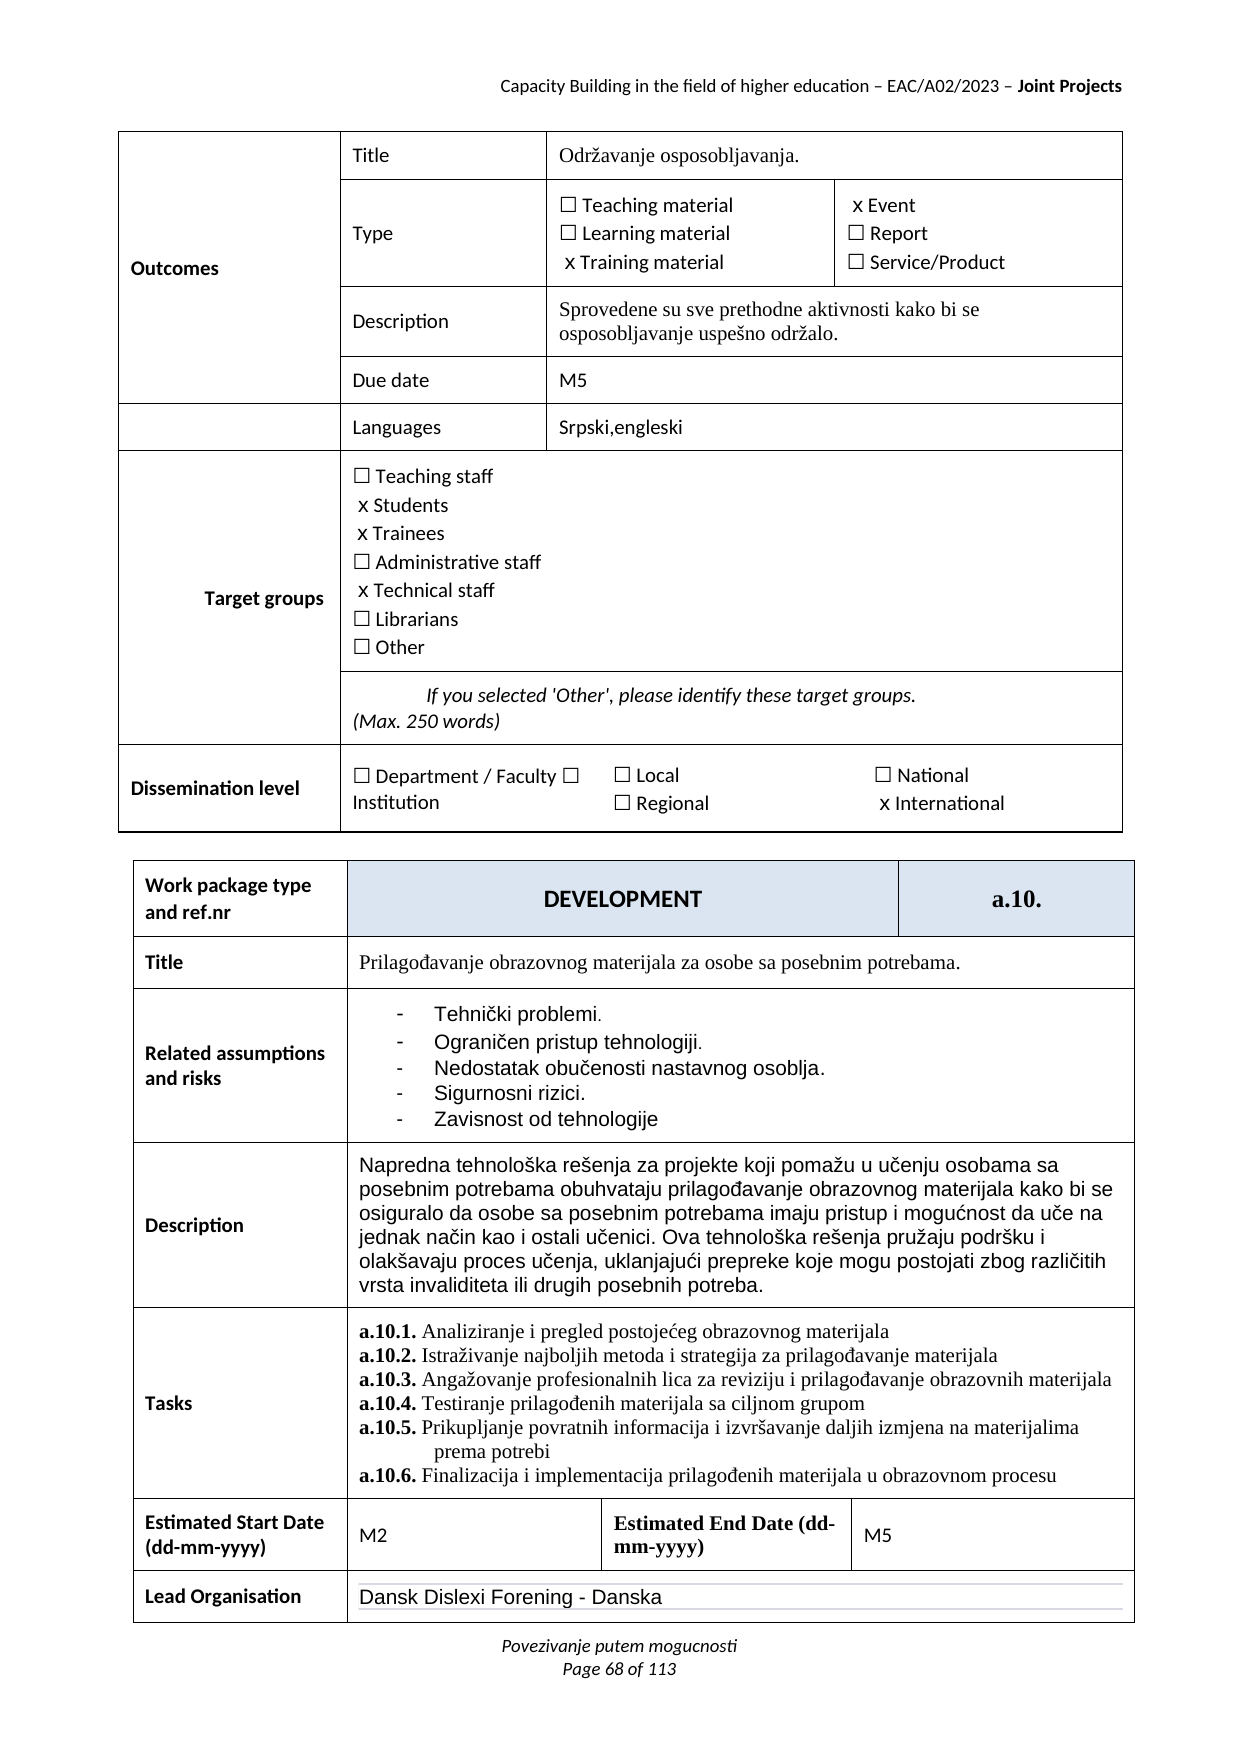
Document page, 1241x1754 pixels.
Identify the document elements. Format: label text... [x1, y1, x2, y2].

table_cell Tasks [134, 1308, 347, 1498]
table_cell x Event ☐ Report ☐ Service/Product [835, 180, 1122, 286]
table_cell ☐ Local ☐ Regional [601, 745, 862, 831]
table_header Work package type and ref.nr ☒ [134, 861, 347, 936]
table_cell Održavanje osposobljavanja. [547, 132, 1122, 178]
table_cell Napredna tehnološka rešenja za projekte koji pomažu u učenju osobama sa posebnim potrebama obuhvataju prilagođavanje obrazovnog materijala kako bi se osiguralo da osobe sa posebnim potrebama imaju pristup i mogućnost da uče na jednak način kao i ostali učenici. Ova tehnološka rešenja pružaju podršku i olakšavaju proces učenja, uklanjajući prepreke koje mogu postojati zbog različitih vrsta invaliditeta ili drugih posebnih potreba. [348, 1143, 1134, 1307]
table_cell ☐ National x International [862, 745, 1122, 831]
table_cell Estimated Start Date (dd-mm-yyyy) [134, 1499, 347, 1570]
table_cell M2 [348, 1499, 601, 1570]
table_cell Title [341, 132, 546, 178]
table_header DEVELOPMENT [348, 861, 898, 936]
table_cell Sprovedene su sve prethodne aktivnosti kako bi se osposobljavanje uspešno održalo. [547, 287, 1122, 356]
table_cell Tehnički problemi. Ograničen pristup tehnologiji. Nedostatak obučenosti nastavnog osoblja. Sigurnosni rizici. Zavisnost od tehnologije [348, 989, 1134, 1142]
table_cell Srpski,engleski [547, 404, 1122, 450]
table_cell Target groups [119, 451, 340, 744]
table_cell Due date [341, 357, 546, 403]
table_header Expected Deliverable/Results/ Outcomes [119, 132, 340, 403]
table_cell Related assumptions and risks [134, 989, 347, 1142]
table_cell Languages [341, 404, 546, 450]
table_cell ☐ Teaching material ☐ Learning material x Training material [547, 180, 834, 286]
table_cell ☐ Teaching staff x Students x Trainees ☐ Administrative staff x Technical staff ☐ Librarians ☐ Other [341, 451, 1122, 671]
table_cell Dansk Dislexi Forening - Danska [348, 1571, 1134, 1622]
table_cell Type [341, 180, 546, 286]
table_cell Estimated End Date (dd-mm-yyyy) [602, 1499, 851, 1570]
table_cell [119, 404, 340, 450]
table_cell M5 [547, 357, 1122, 403]
table_cell ☐ Department / Faculty ☐ Institution [341, 745, 601, 831]
table_cell Title [134, 937, 347, 987]
table_header a.10. [899, 861, 1134, 936]
table_cell Dissemination level [119, 745, 340, 831]
table_cell M5 [852, 1499, 1134, 1570]
table_cell If you selected 'Other', please identify these target groups. (Max. 250 words) [341, 672, 1122, 744]
table_cell a.10.1. Analiziranje i pregled postojećeg obrazovnog materijala a.10.2. Istraživanje najboljih metoda i strategija za prilagođavanje materijala a.10.3. Angažovanje profesionalnih lica za reviziju i prilagođavanje obrazovnih materijala a.10.4. Testiranje prilagođenih materijala sa ciljnom grupom a.10.5. Prikupljanje povratnih informacija i izvršavanje daljih izmjena na materijalima prema potrebi a.10.6. Finalizacija i implementacija prilagođenih materijala u obrazovnom procesu [348, 1308, 1134, 1498]
table_cell Lead Organisation [134, 1571, 347, 1622]
table_cell Description [341, 287, 546, 356]
table_cell Prilagođavanje obrazovnog materijala za osobe sa posebnim potrebama. [348, 937, 1134, 987]
table_cell Description [134, 1143, 347, 1307]
